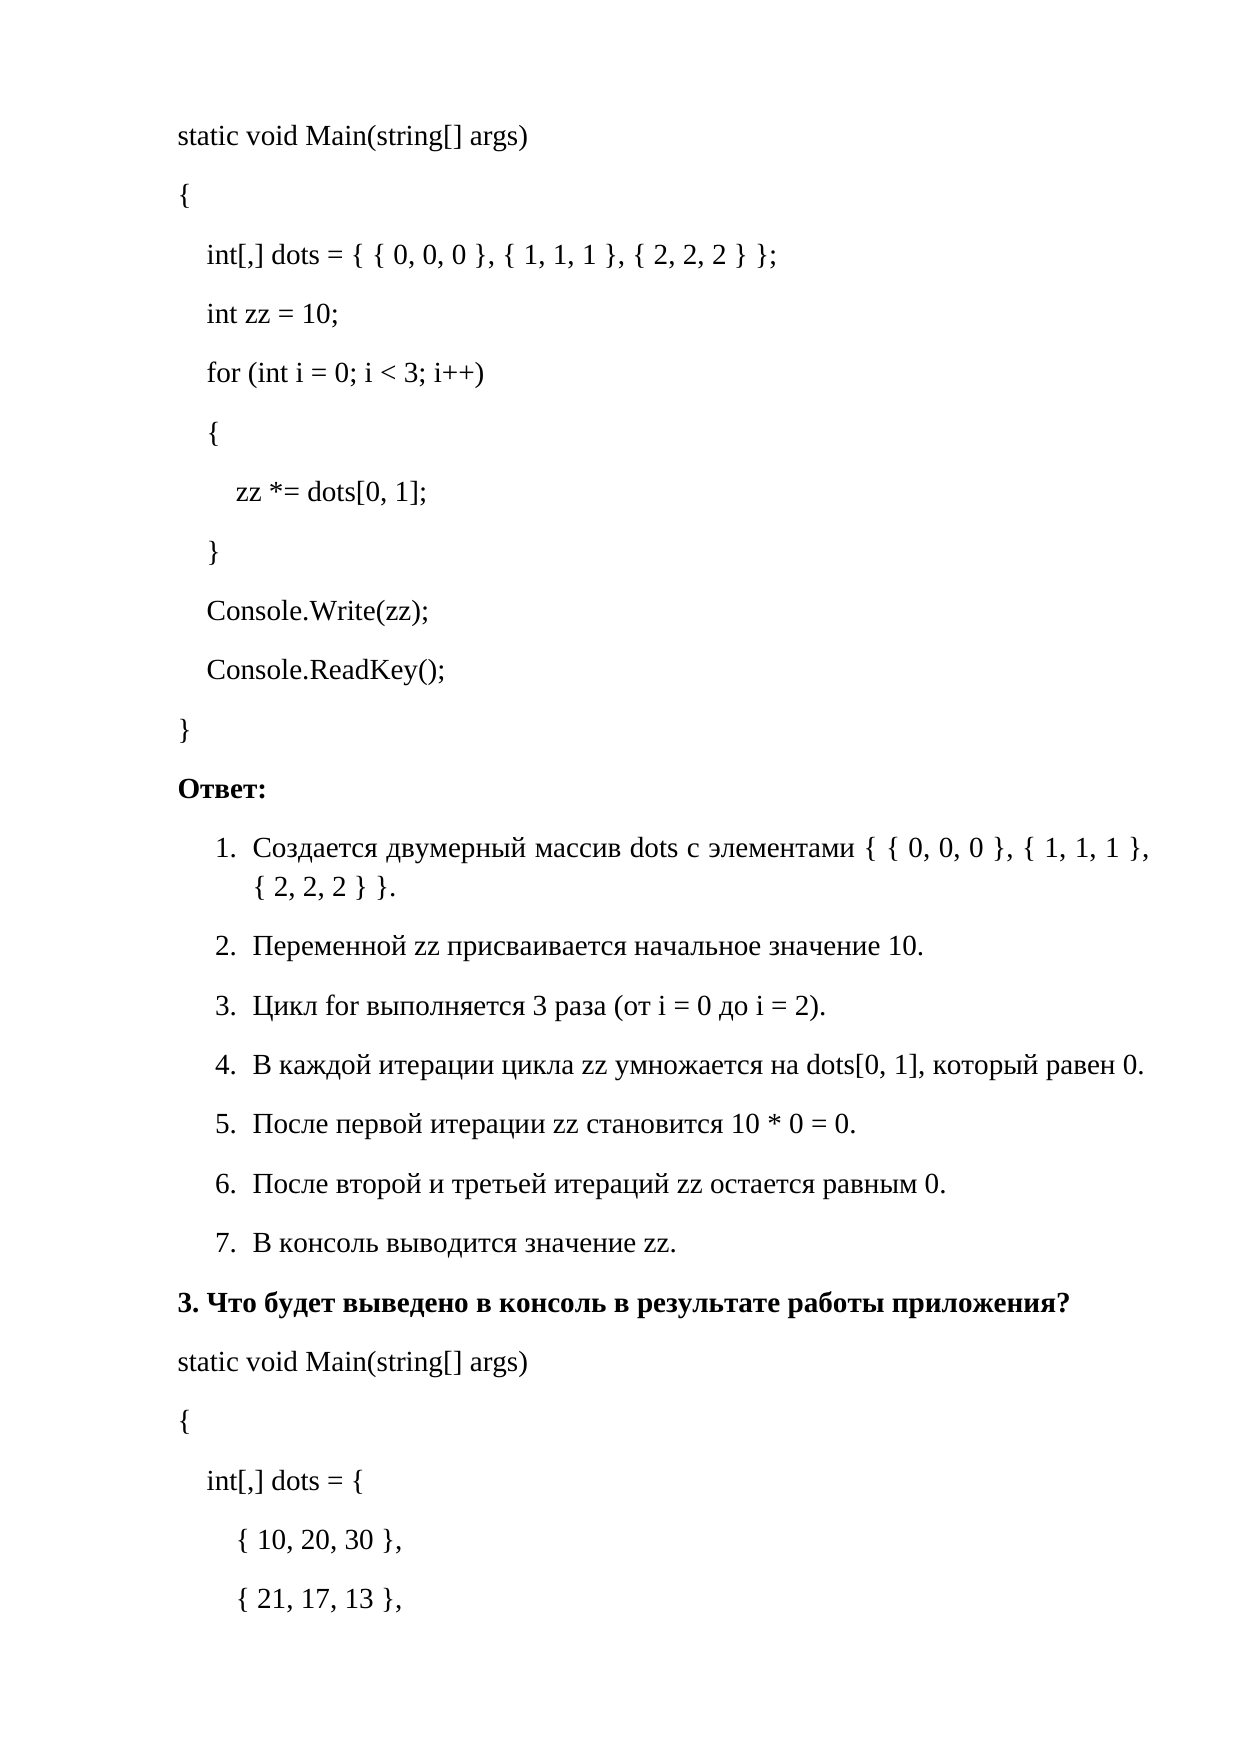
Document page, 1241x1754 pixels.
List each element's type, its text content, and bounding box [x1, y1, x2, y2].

list После второй и третьей итераций zz остается равным 0. [215, 1166, 1152, 1199]
text int zz = 10; [177, 296, 1152, 330]
text zz *= dots[0, 1]; [177, 474, 1152, 508]
text { [177, 415, 1152, 448]
list В каждой итерации цикла zz умножается на dots[0, 1], который равен 0. [215, 1047, 1152, 1081]
list Переменной zz присваивается начальное значение 10. [215, 928, 1152, 962]
text Ответ: [177, 771, 1152, 805]
text Console.ReadKey(); [177, 652, 1152, 686]
text Console.Write(zz); [177, 593, 1152, 627]
text } [177, 712, 1152, 745]
text static void Main(string[] args) [177, 118, 1152, 152]
text int[,] dots = { [177, 1463, 1152, 1496]
text } [177, 534, 1152, 567]
text for (int i = 0; i < 3; i++) [177, 356, 1152, 389]
text 3. Что будет выведено в консоль в результате работы приложения? [177, 1285, 1152, 1318]
text { [177, 1403, 1152, 1437]
list Создается двумерный массив dots с элементами { { 0, 0, 0 }, { 1, 1, 1 }, { 2, 2, 2 } }. [215, 831, 1152, 903]
text { [177, 177, 1152, 211]
list После первой итерации zz становится 10 * 0 = 0. [215, 1107, 1152, 1140]
list В консоль выводится значение zz. [215, 1225, 1152, 1259]
text { 10, 20, 30 }, [177, 1522, 1152, 1556]
list Цикл for выполняется 3 раза (от i = 0 до i = 2). [215, 988, 1152, 1021]
text { 21, 17, 13 }, [177, 1582, 1152, 1615]
text static void Main(string[] args) [177, 1344, 1152, 1378]
text int[,] dots = { { 0, 0, 0 }, { 1, 1, 1 }, { 2, 2, 2 } }; [177, 237, 1152, 270]
